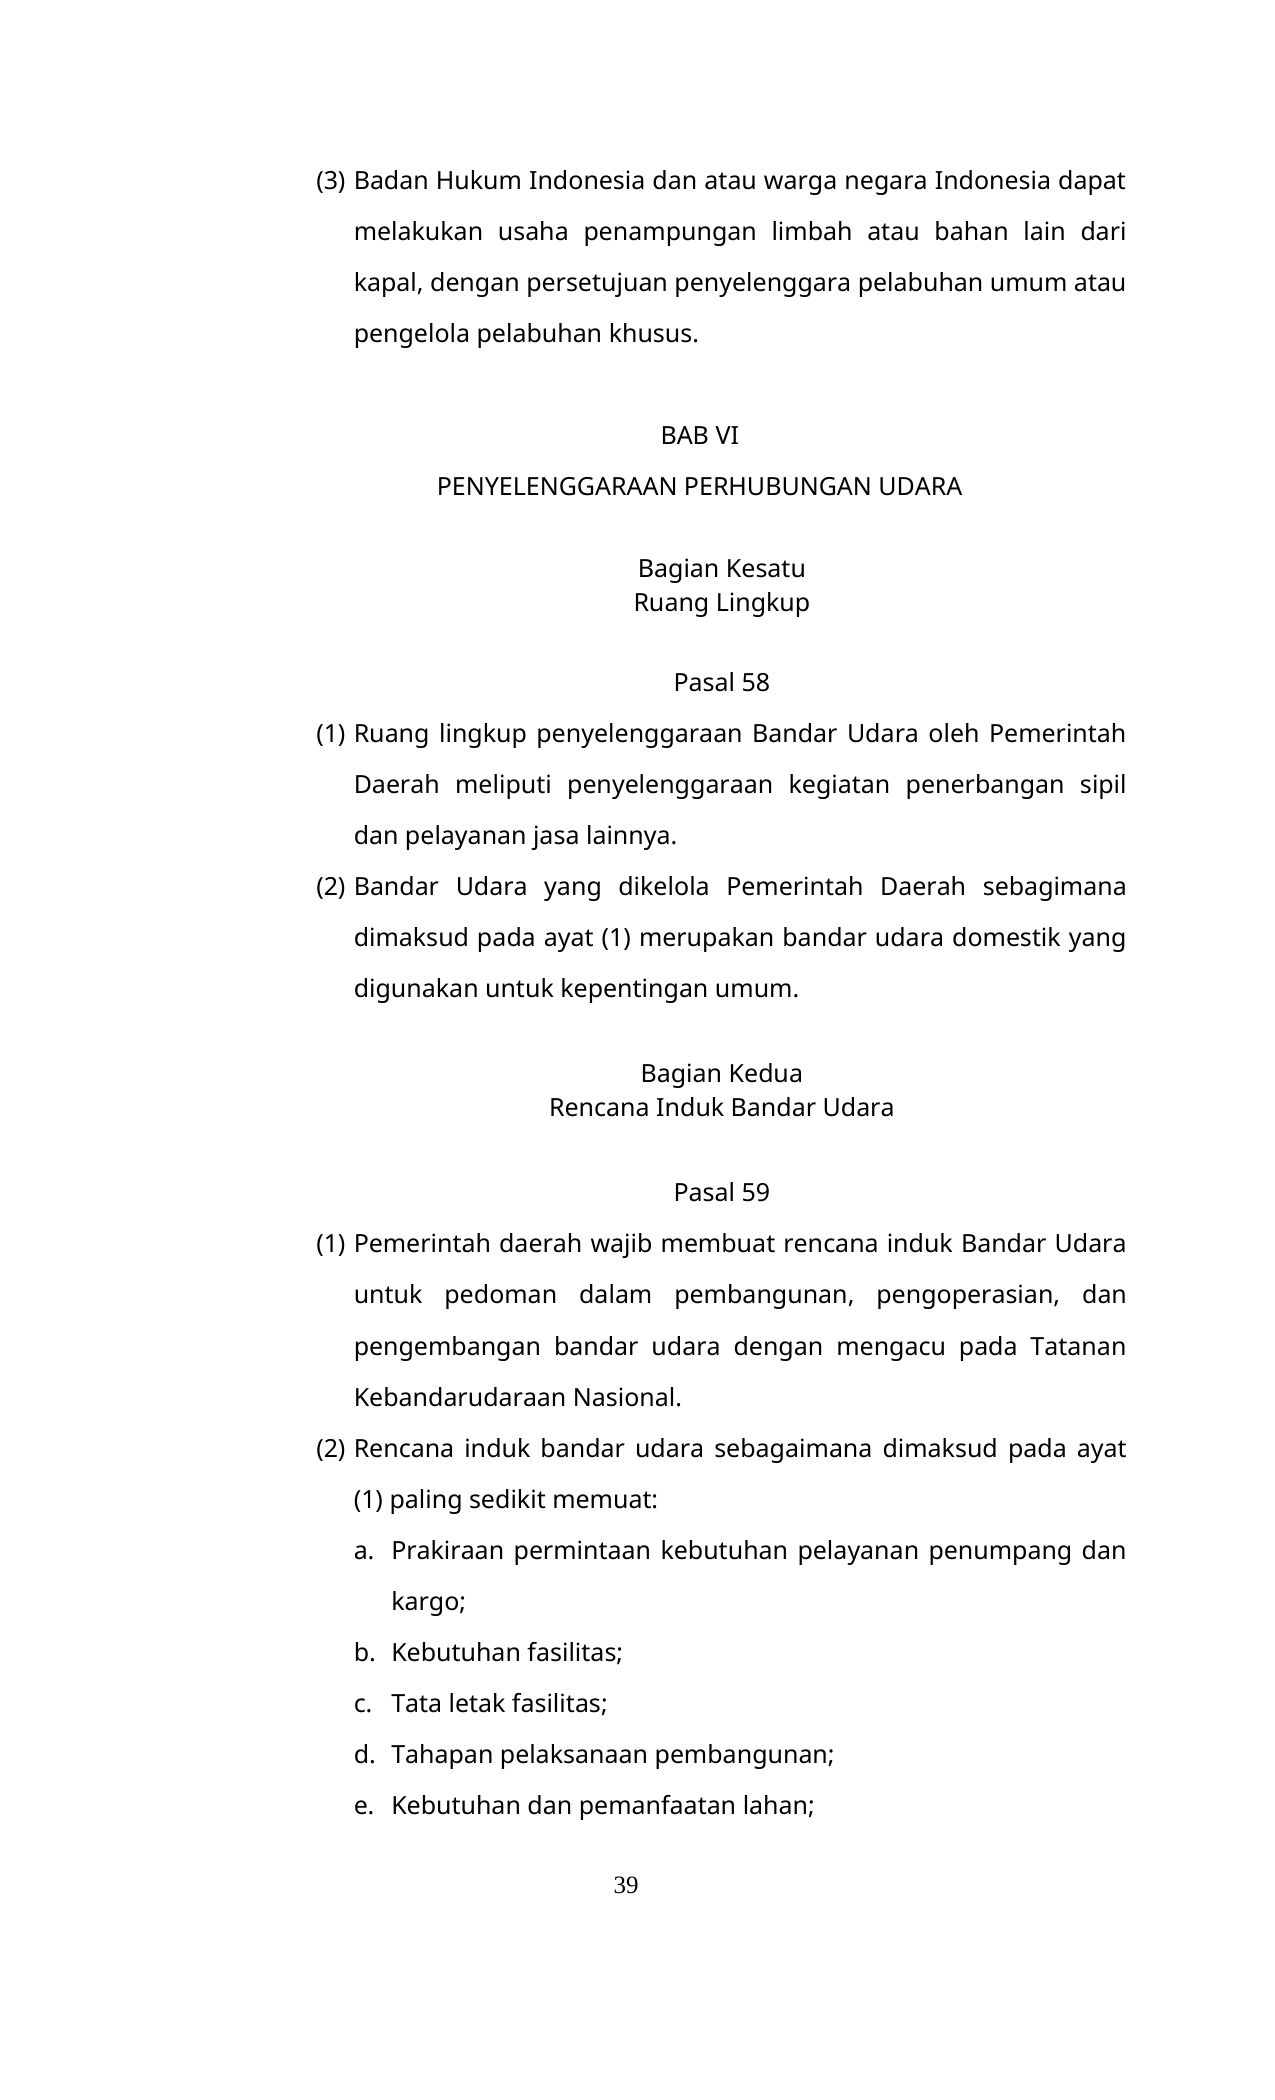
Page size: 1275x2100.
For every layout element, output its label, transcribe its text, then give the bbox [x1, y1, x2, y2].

text Rencana Induk Bandar Udara [316, 1090, 1127, 1124]
text BAB VI [272, 418, 1127, 452]
list Kebutuhan dan pemanfaatan lahan; [353, 1788, 1127, 1822]
text Bagian Kesatu [316, 551, 1127, 585]
text PENYELENGGARAAN PERHUBUNGAN UDARA [272, 469, 1127, 503]
list Badan Hukum Indonesia dan atau warga negara Indonesia dapat melakukan usaha penampungan limbah atau bahan lain dari kapal, dengan persetujuan penyelenggara pelabuhan umum atau pengelola pelabuhan khusus. [316, 162, 1127, 350]
text Ruang Lingkup [316, 585, 1127, 619]
list Kebutuhan fasilitas; [353, 1634, 1127, 1668]
list Prakiraan permintaan kebutuhan pelayanan penumpang dan kargo; [353, 1532, 1127, 1617]
text Pasal 58 [316, 664, 1127, 699]
text Bagian Kedua [316, 1056, 1127, 1090]
list Rencana induk bandar udara sebagaimana dimaksud pada ayat (1) paling sedikit memuat: [316, 1430, 1127, 1515]
text Pasal 59 [316, 1175, 1127, 1209]
list Tata letak fasilitas; [353, 1686, 1127, 1719]
list Bandar Udara yang dikelola Pemerintah Daerah sebagimana dimaksud pada ayat (1) merupakan bandar udara domestik yang digunakan untuk kepentingan umum. [316, 869, 1127, 1005]
list Tahapan pelaksanaan pembangunan; [353, 1737, 1127, 1771]
list Pemerintah daerah wajib membuat rencana induk Bandar Udara untuk pedoman dalam pembangunan, pengoperasian, dan pengembangan bandar udara dengan mengacu pada Tatanan Kebandarudaraan Nasional. [316, 1226, 1127, 1413]
list Ruang lingkup penyelenggaraan Bandar Udara oleh Pemerintah Daerah meliputi penyelenggaraan kegiatan penerbangan sipil dan pelayanan jasa lainnya. [316, 716, 1127, 852]
